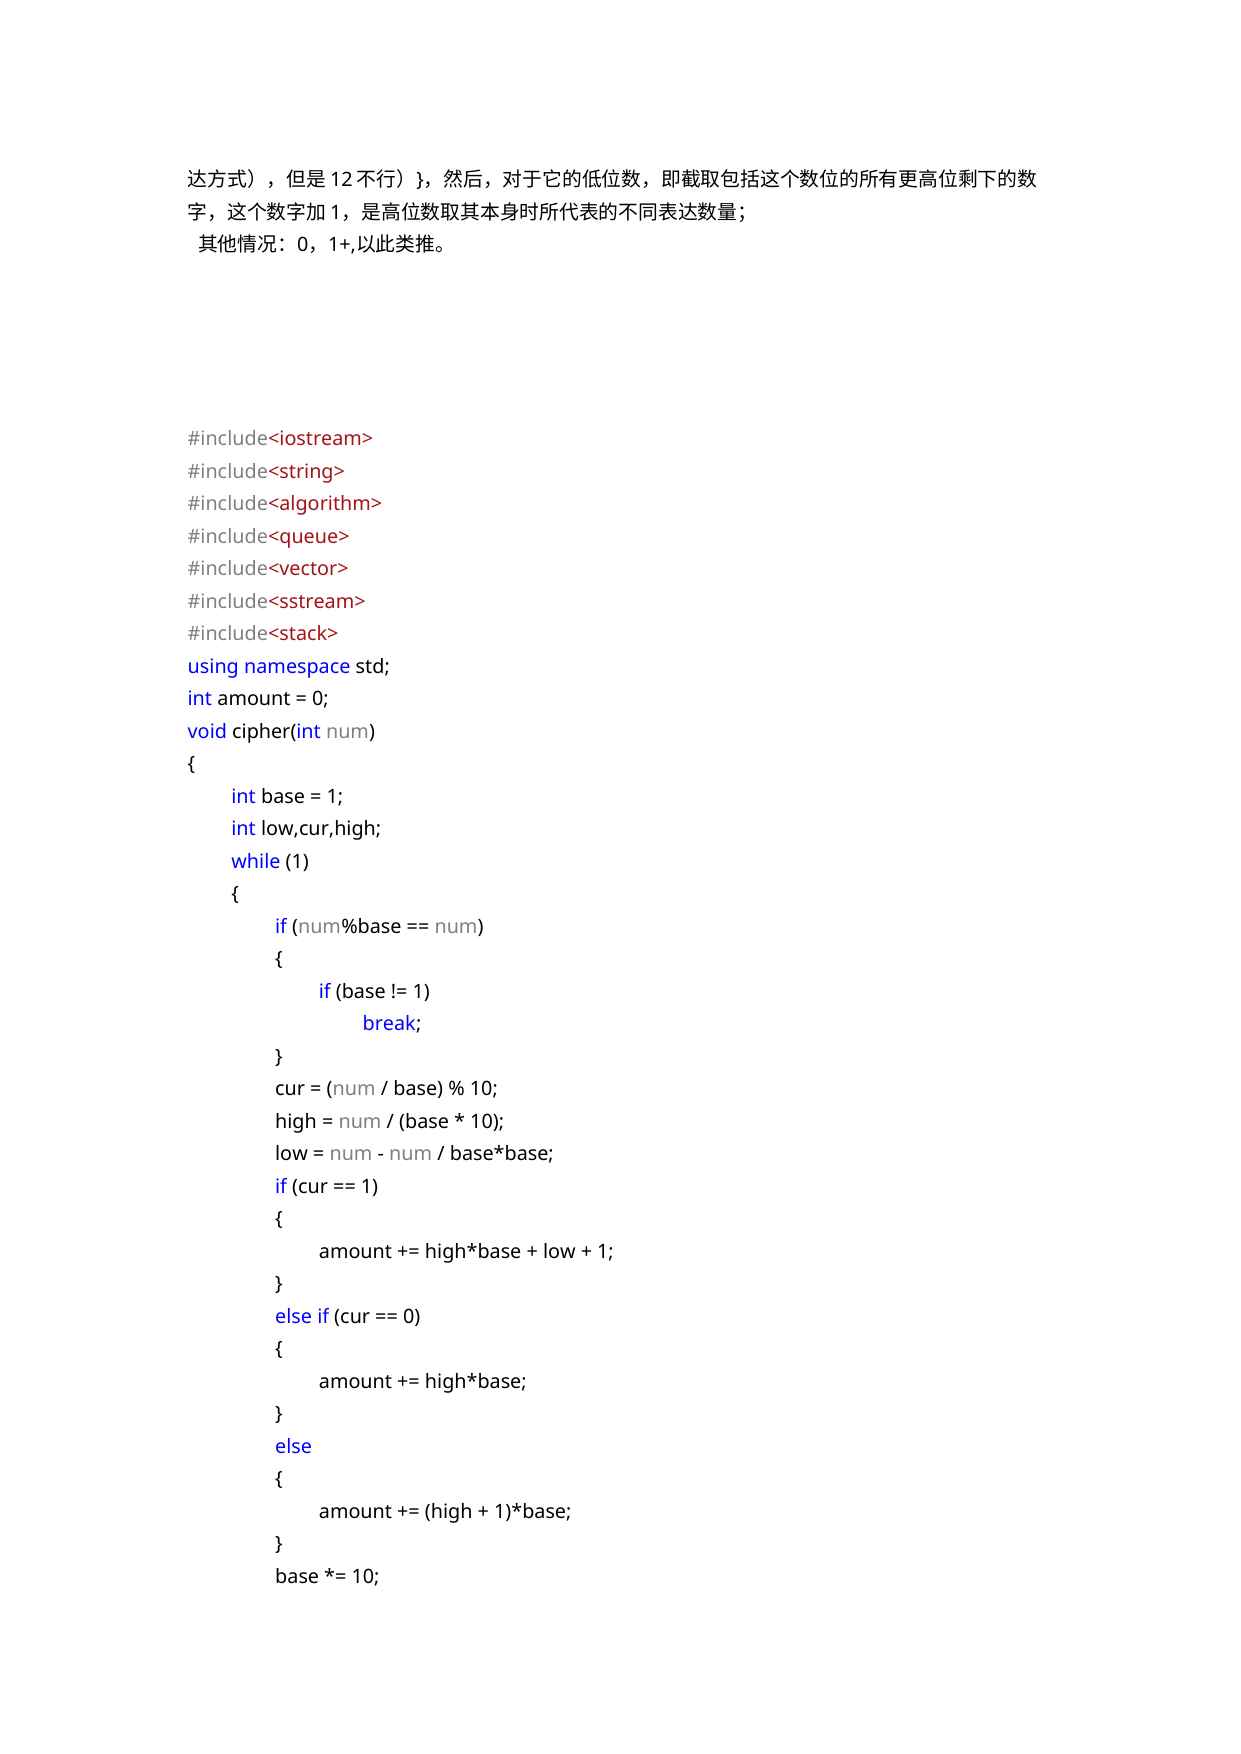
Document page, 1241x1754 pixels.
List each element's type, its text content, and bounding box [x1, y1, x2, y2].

text high = num / (base * 10); [187, 1104, 1053, 1137]
text #include<stack> [187, 617, 1053, 649]
text #include<vector> [187, 552, 1053, 584]
text int low,cur,high; [187, 812, 1053, 844]
text { [187, 942, 1053, 974]
text #include<sstream> [187, 584, 1053, 617]
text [187, 162, 1053, 227]
text #include<iostream> [187, 422, 1053, 454]
text else [187, 1429, 1053, 1462]
text { [187, 1462, 1053, 1494]
text void cipher(int num) [187, 714, 1053, 747]
text #include<algorithm> [187, 487, 1053, 519]
text base *= 10; [187, 1559, 1053, 1592]
text { [187, 1202, 1053, 1234]
text amount += high*base + low + 1; [187, 1234, 1053, 1267]
text } [187, 1039, 1053, 1072]
text } [187, 1397, 1053, 1429]
text while (1) [187, 844, 1053, 877]
text { [187, 877, 1053, 909]
text { [187, 1332, 1053, 1364]
text #include<string> [187, 454, 1053, 487]
text 其他情况：0，1+,以此类推。 [187, 227, 1053, 259]
text } [187, 1527, 1053, 1559]
text using namespace std; [187, 649, 1053, 682]
text #include<queue> [187, 519, 1053, 552]
text if (cur == 1) [187, 1169, 1053, 1202]
text { [187, 747, 1053, 779]
text int base = 1; [187, 779, 1053, 812]
text if (num%base == num) [187, 909, 1053, 942]
text break; [187, 1007, 1053, 1039]
text int amount = 0; [187, 682, 1053, 714]
text amount += high*base; [187, 1364, 1053, 1397]
text if (base != 1) [187, 974, 1053, 1007]
text low = num - num / base*base; [187, 1137, 1053, 1169]
text } [187, 1267, 1053, 1299]
text else if (cur == 0) [187, 1299, 1053, 1332]
text cur = (num / base) % 10; [187, 1072, 1053, 1104]
text amount += (high + 1)*base; [187, 1494, 1053, 1527]
